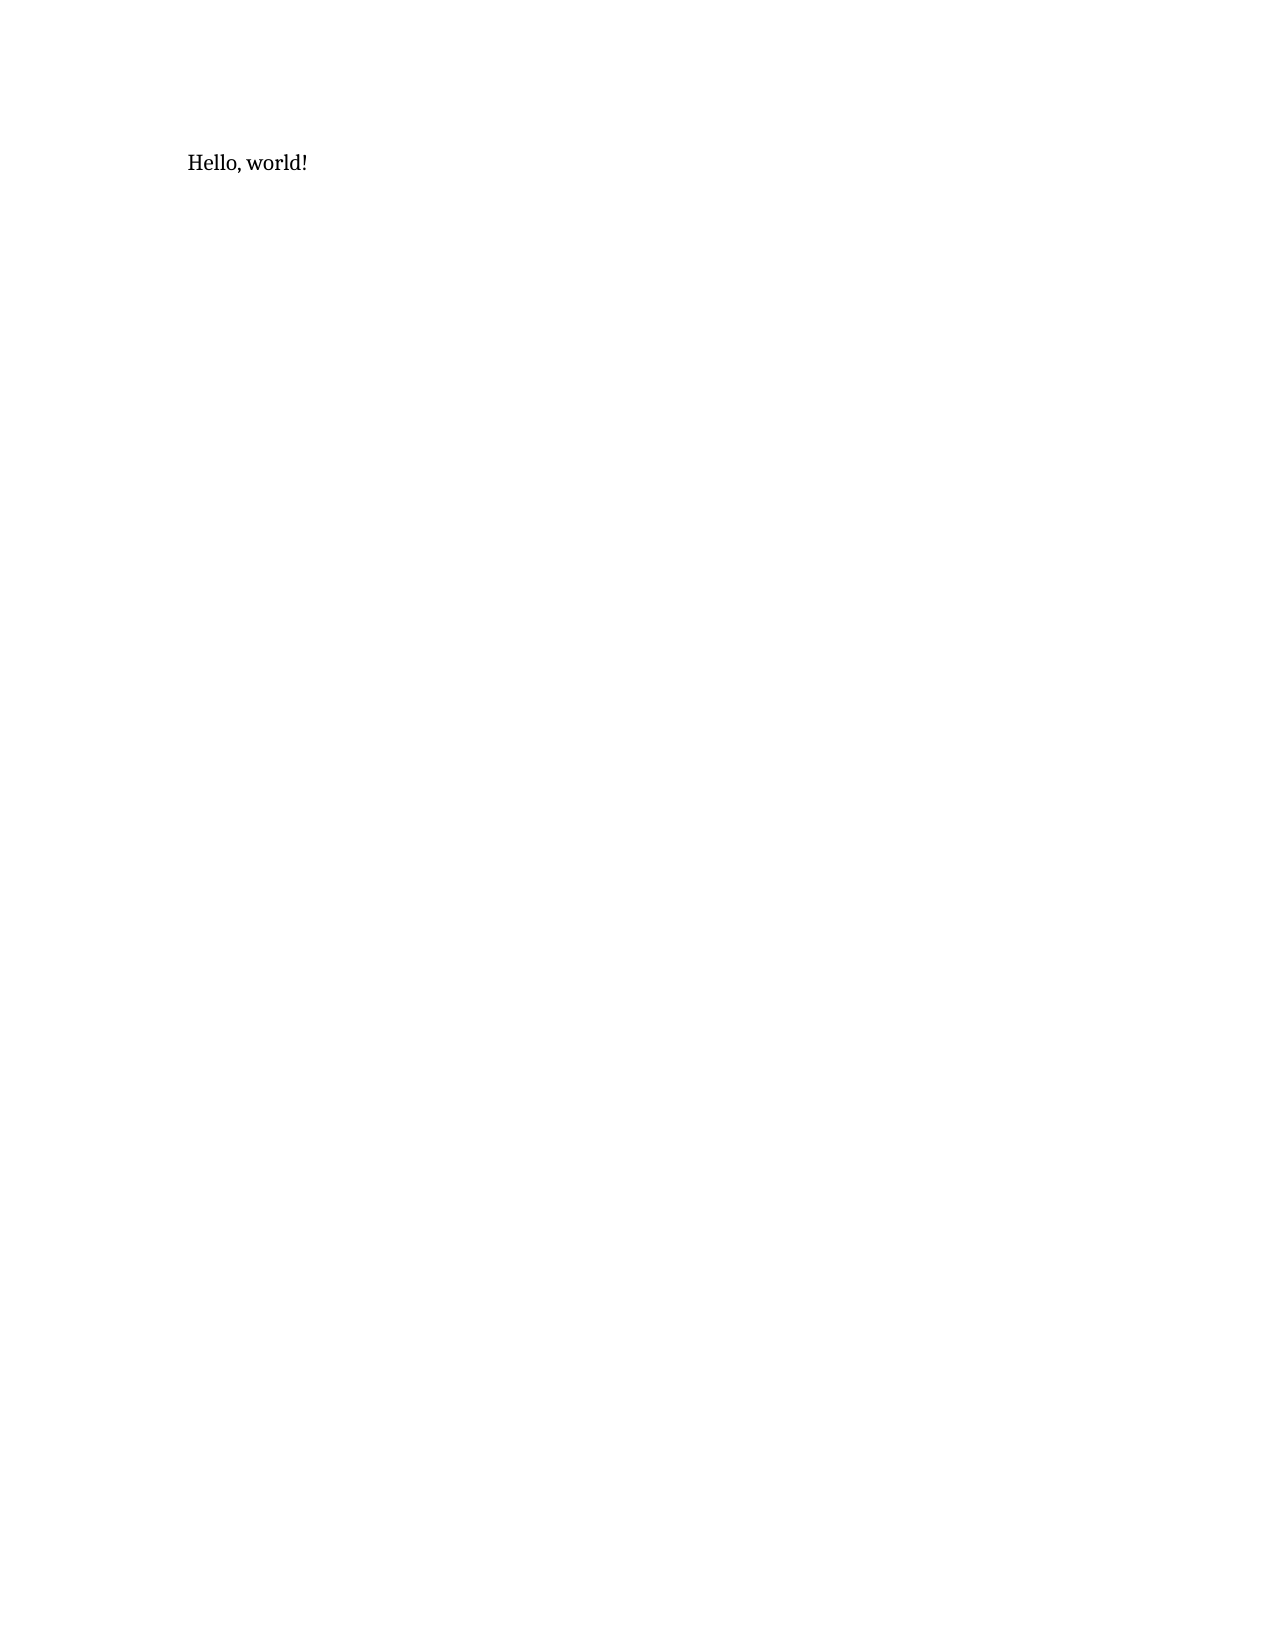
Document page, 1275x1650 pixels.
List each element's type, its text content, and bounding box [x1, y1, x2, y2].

text Hello, world! [187, 150, 1087, 176]
